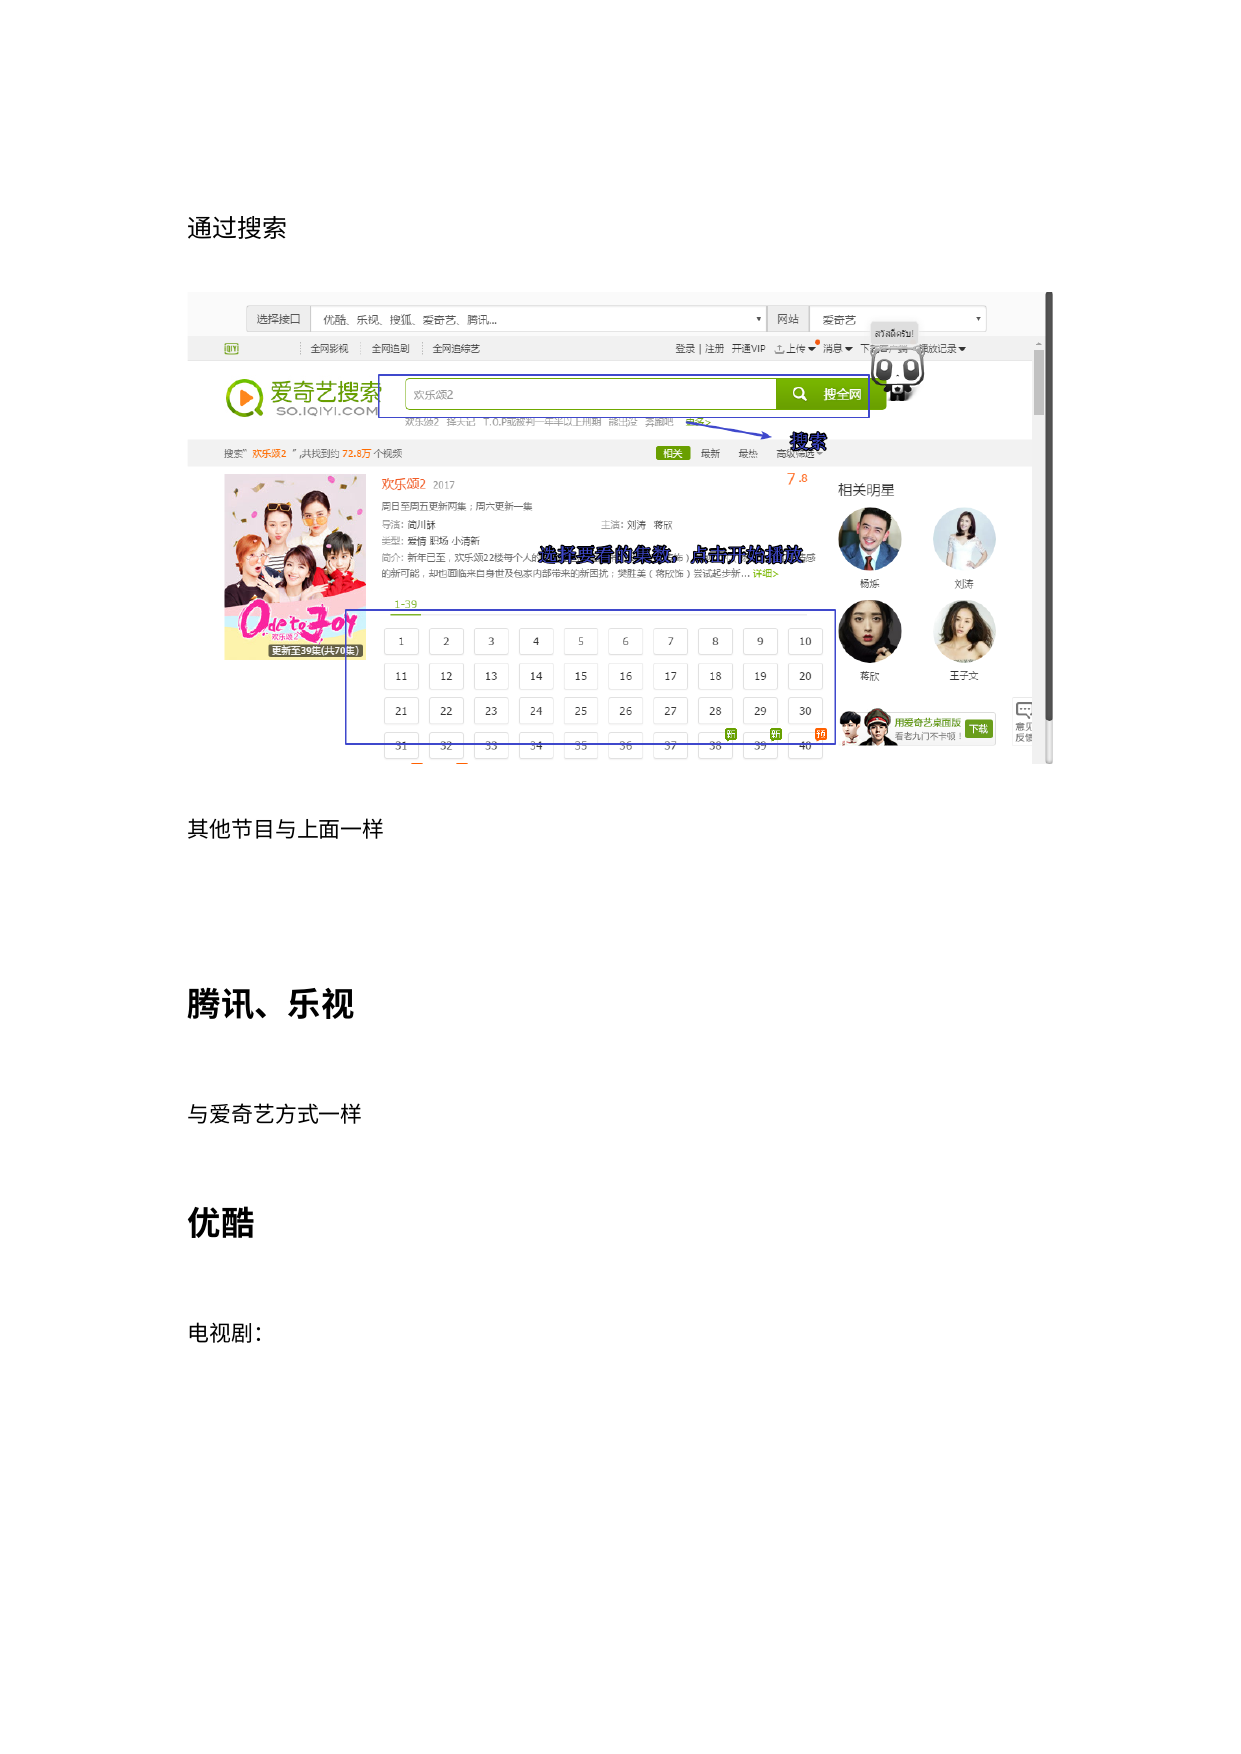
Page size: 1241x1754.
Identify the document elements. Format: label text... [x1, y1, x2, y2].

text 通过搜索 [187, 194, 1053, 259]
text 电视剧： [187, 1316, 1053, 1348]
subtitle 腾讯、乐视 [187, 969, 1053, 1034]
subtitle 优酷 [187, 1188, 1053, 1253]
picture [187, 292, 1053, 764]
text 与爱奇艺方式一样 [187, 1096, 1053, 1129]
text 其他节目与上面一样 [187, 812, 1053, 844]
